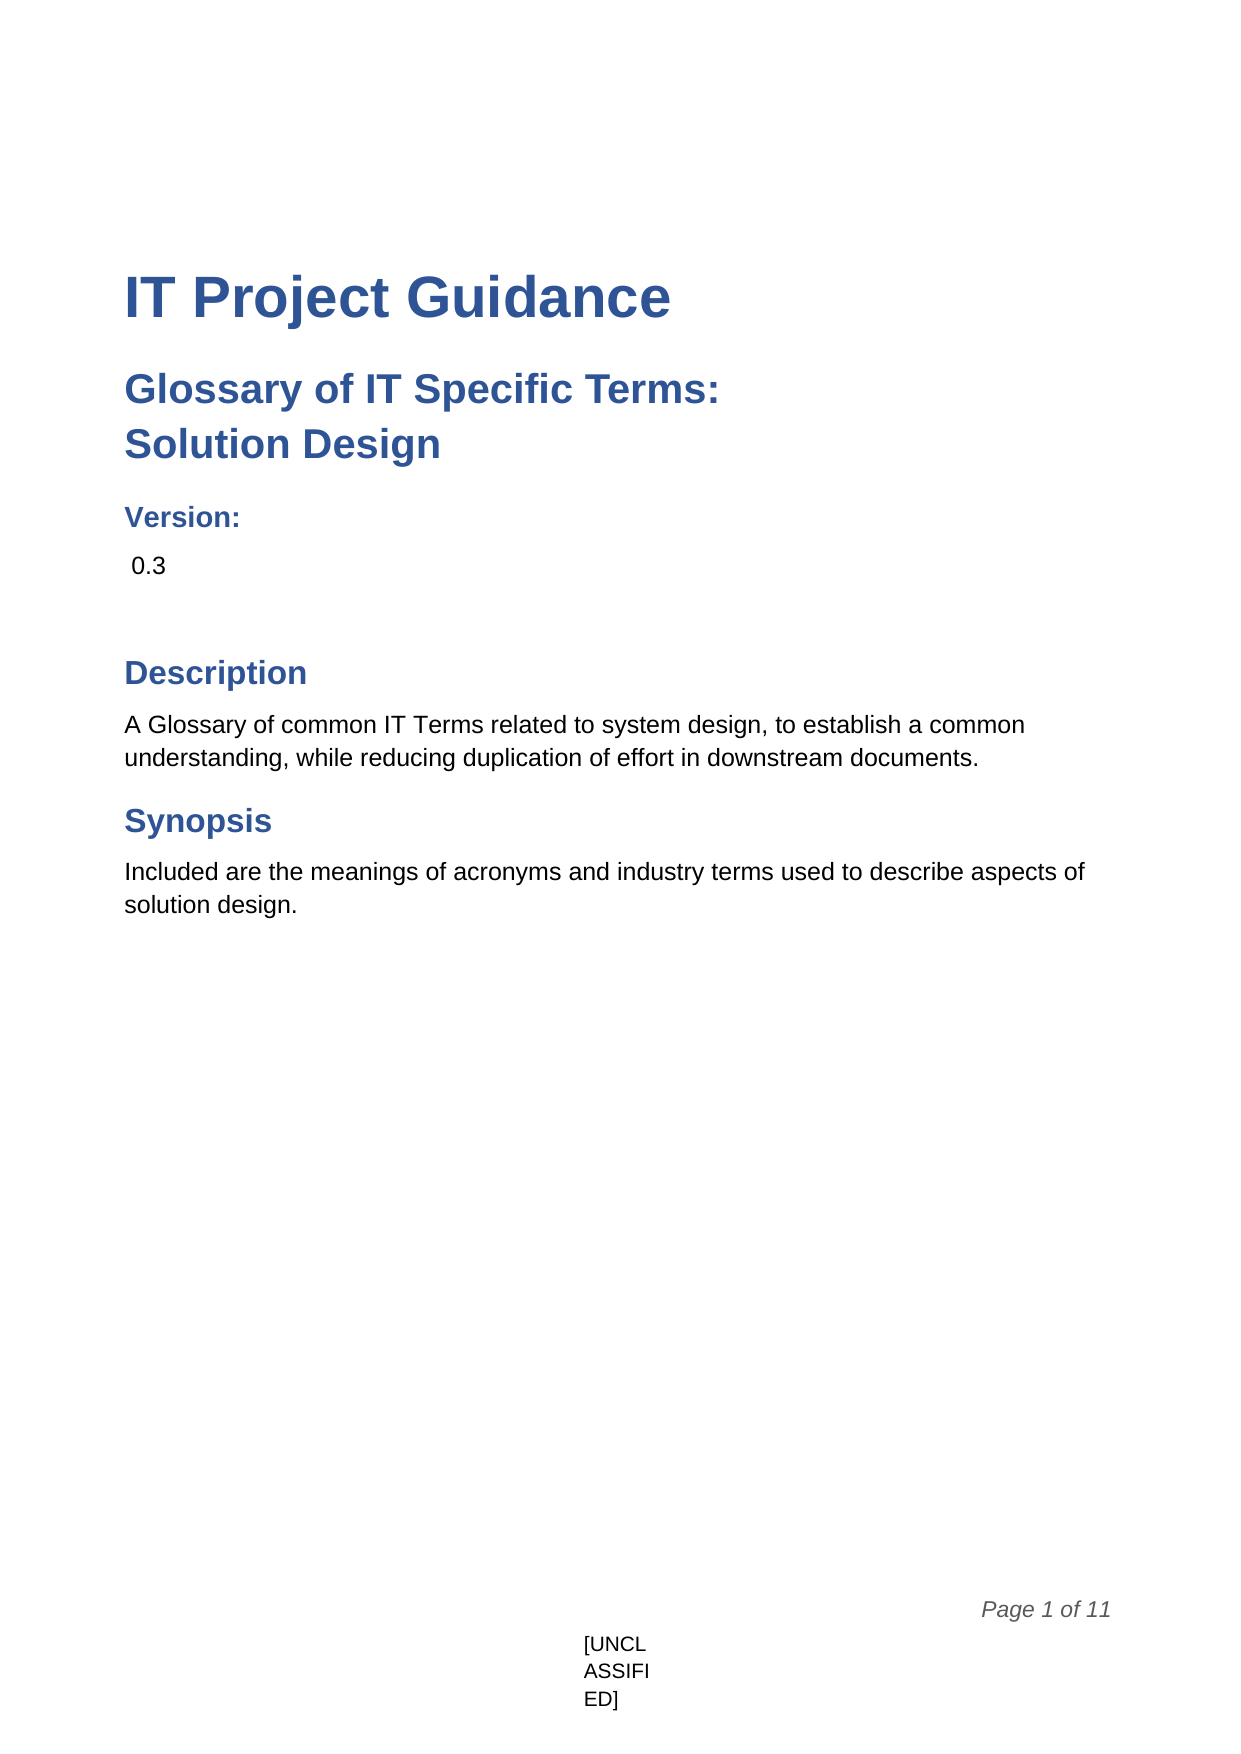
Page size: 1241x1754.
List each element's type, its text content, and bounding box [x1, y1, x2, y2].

title IT Project Guidance [124, 262, 1116, 329]
text A Glossary of common IT Terms related to system design, to establish a common understanding, while reducing duplication of effort in downstream documents. [124, 710, 1116, 771]
subtitle Version: [124, 500, 1116, 533]
subtitle Description [124, 609, 1116, 691]
text 0.3 [124, 551, 1116, 579]
text Included are the meanings of acronyms and industry terms used to describe aspects of solution design. [124, 857, 1116, 919]
subtitle Glossary of IT Specific Terms: Solution Design [124, 364, 1116, 468]
subtitle Synopsis [124, 801, 1116, 839]
